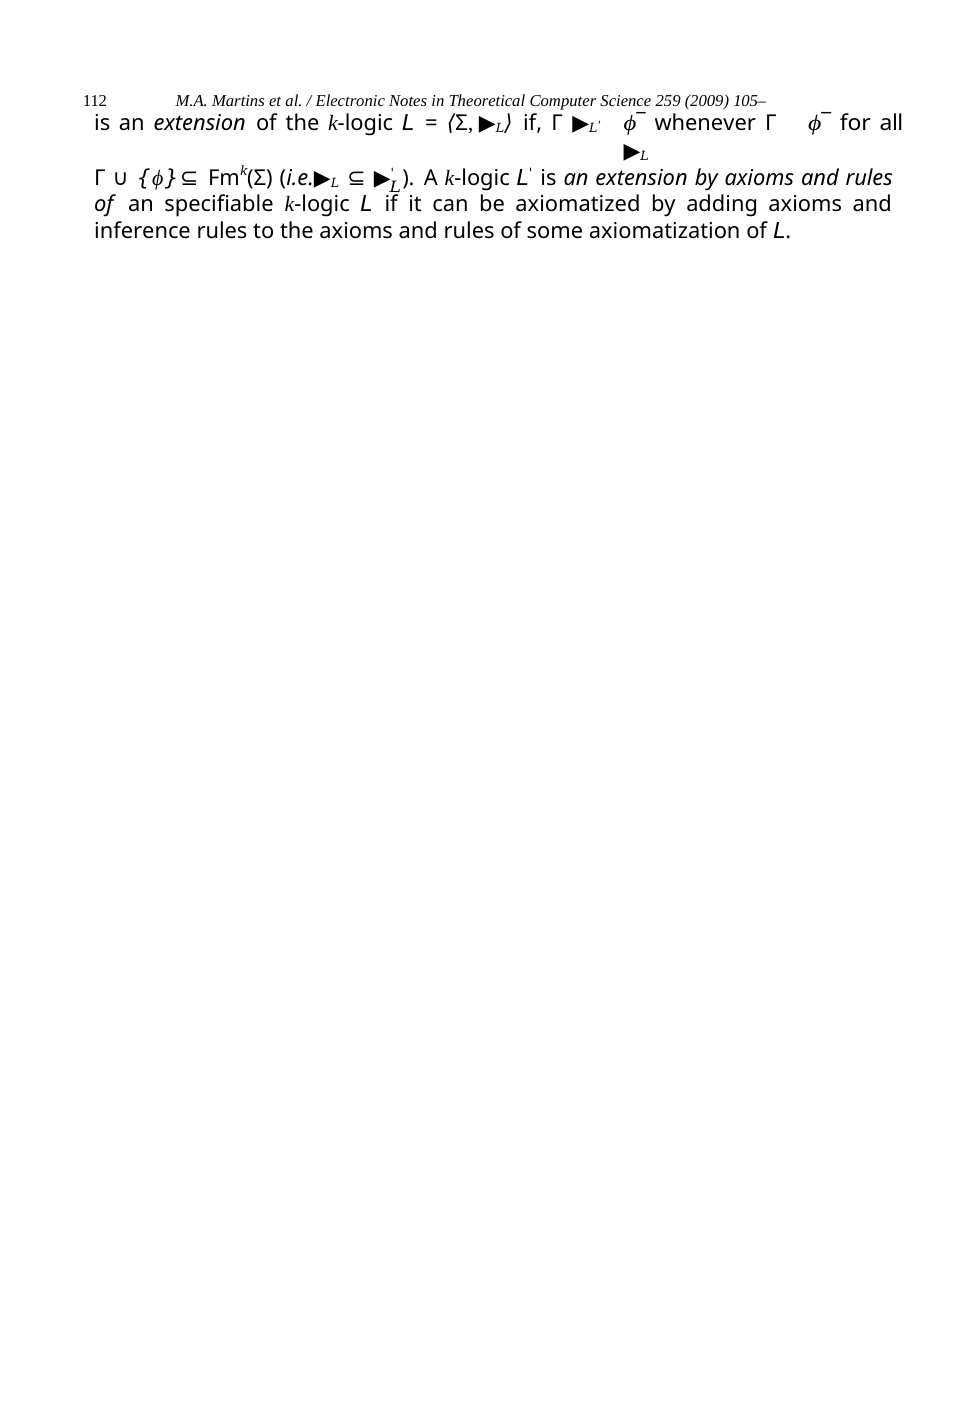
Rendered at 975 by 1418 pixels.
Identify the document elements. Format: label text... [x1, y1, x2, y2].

text is an extension of the k-logic L = ⟨Σ, ▶L⟩ if, Γ ▶L' [94, 108, 611, 136]
text ϕ¯ for all [808, 108, 921, 136]
text ϕ¯ whenever Γ ▶L [623, 108, 797, 164]
text Γ ∪ {ϕ}⊆ Fmk(Σ) (i.e.▶L ⊆ ▶' ). A k-logic L' is an extension by axioms and rules of an specifiable k-logic L if it can be axiomatized by adding axioms and inference rules to the axioms and rules of some axiomatization of L. [94, 164, 893, 244]
